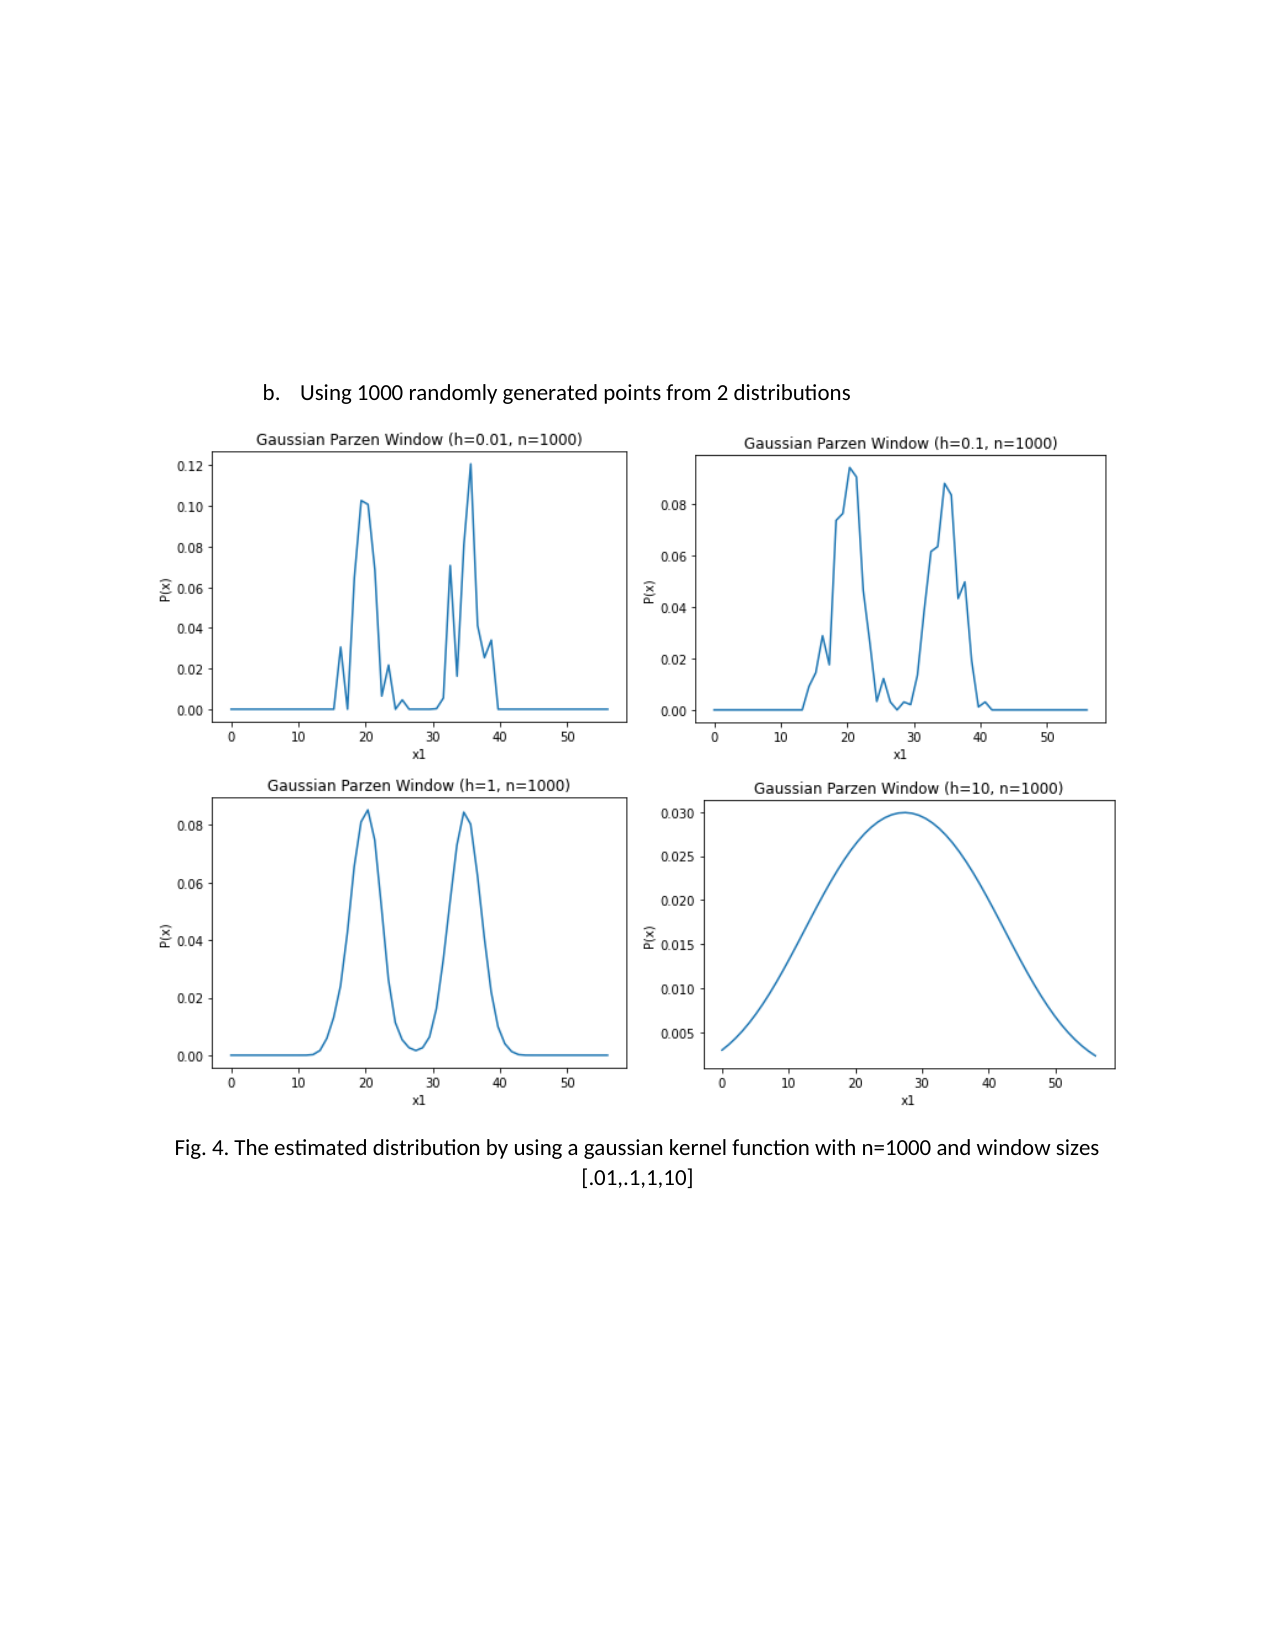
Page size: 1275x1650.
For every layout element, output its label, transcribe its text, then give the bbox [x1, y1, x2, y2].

list Using 1000 randomly generated points from 2 distributions [262, 378, 1125, 406]
picture [150, 425, 1114, 769]
picture [150, 771, 1122, 1115]
text Fig. 4. The estimated distribution by using a gaussian kernel function with n=1000 and window sizes [.01,.1,1,10] [150, 1133, 1125, 1191]
